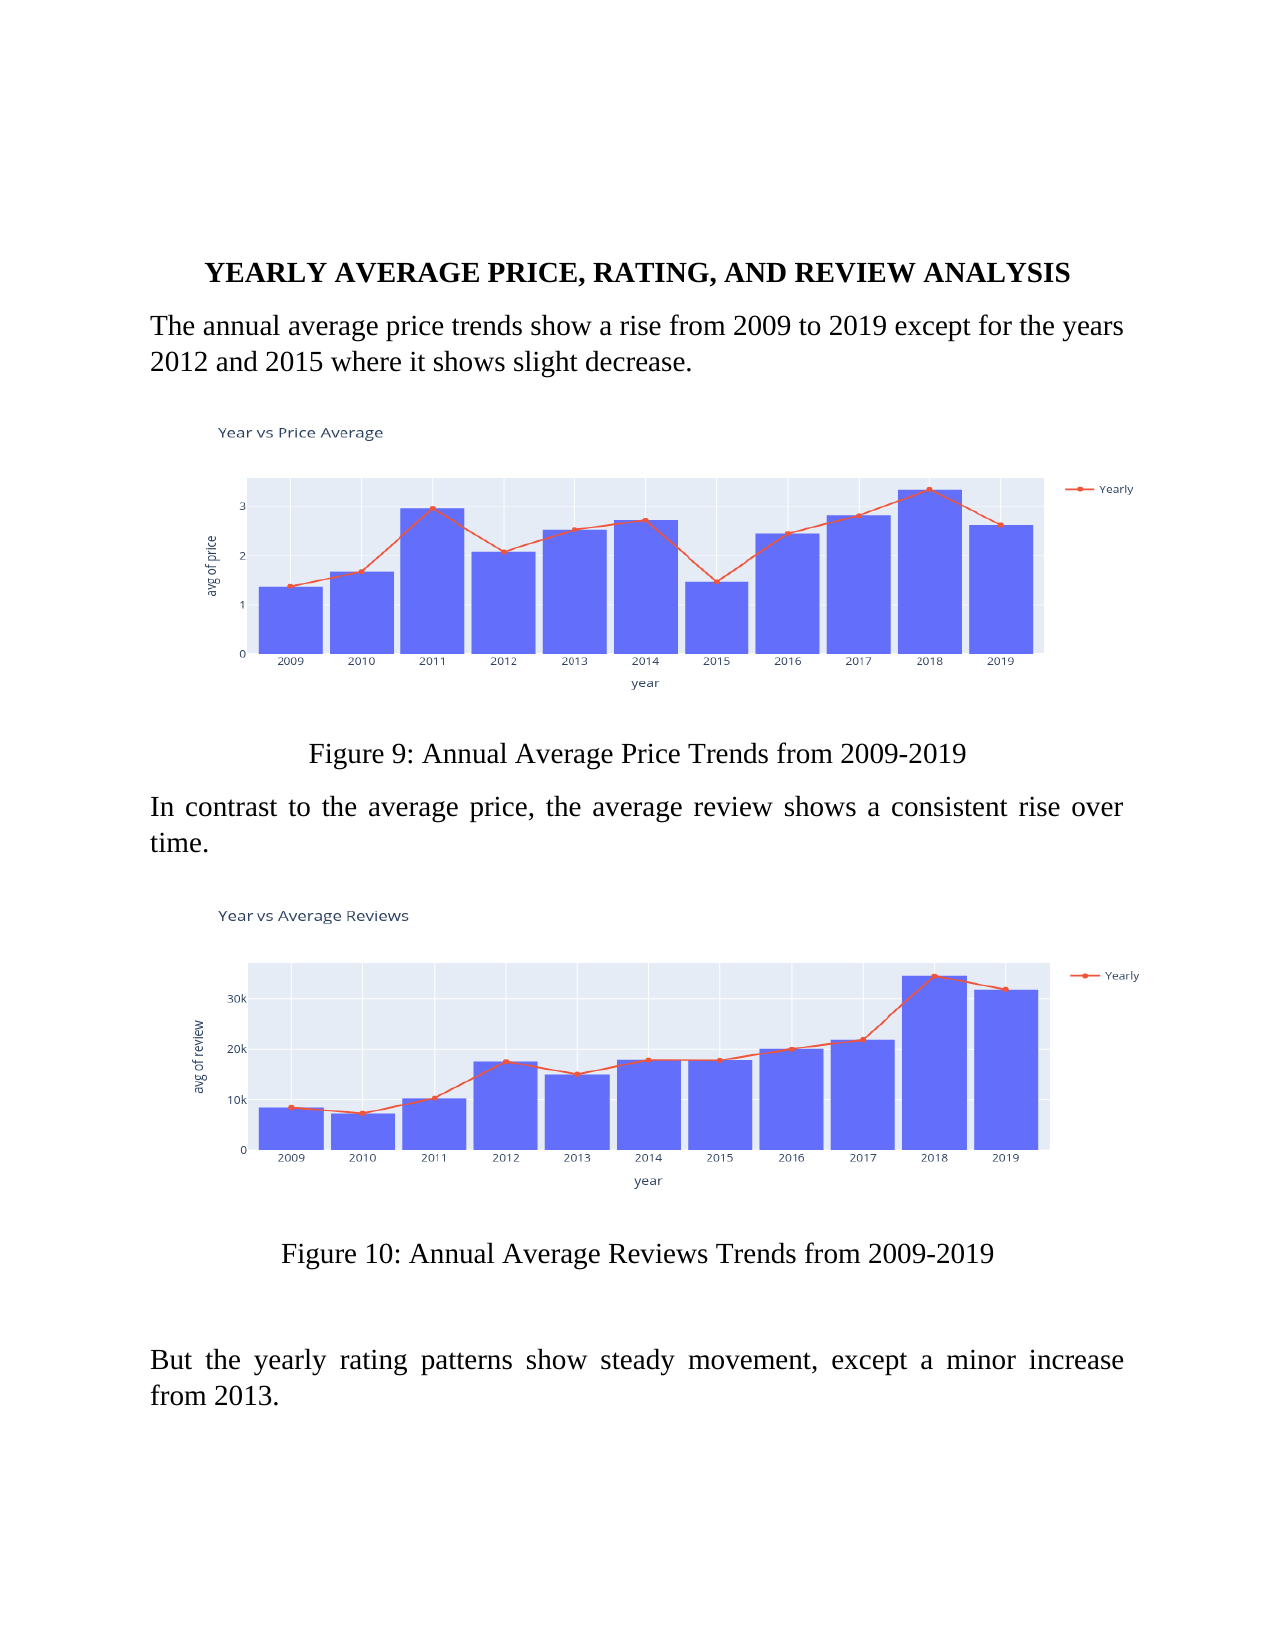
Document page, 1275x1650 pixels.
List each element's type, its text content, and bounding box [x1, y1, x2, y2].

text The annual average price trends show a rise from 2009 to 2019 except for the years 2012 and 2015 where it shows slight decrease. [150, 308, 1125, 378]
text Figure 9: Annual Average Price Trends from 2009-2019 [150, 737, 1125, 770]
text In contrast to the average price, the average review shows a consistent rise over time. [150, 789, 1125, 859]
text But the yearly rating patterns show steady movement, except a minor increase from 2013. [150, 1342, 1125, 1412]
text YEARLY AVERAGE PRICE, RATING, AND REVIEW ANALYSIS [150, 256, 1125, 289]
text Figure 10: Annual Average Reviews Trends from 2009-2019 [150, 1236, 1125, 1270]
